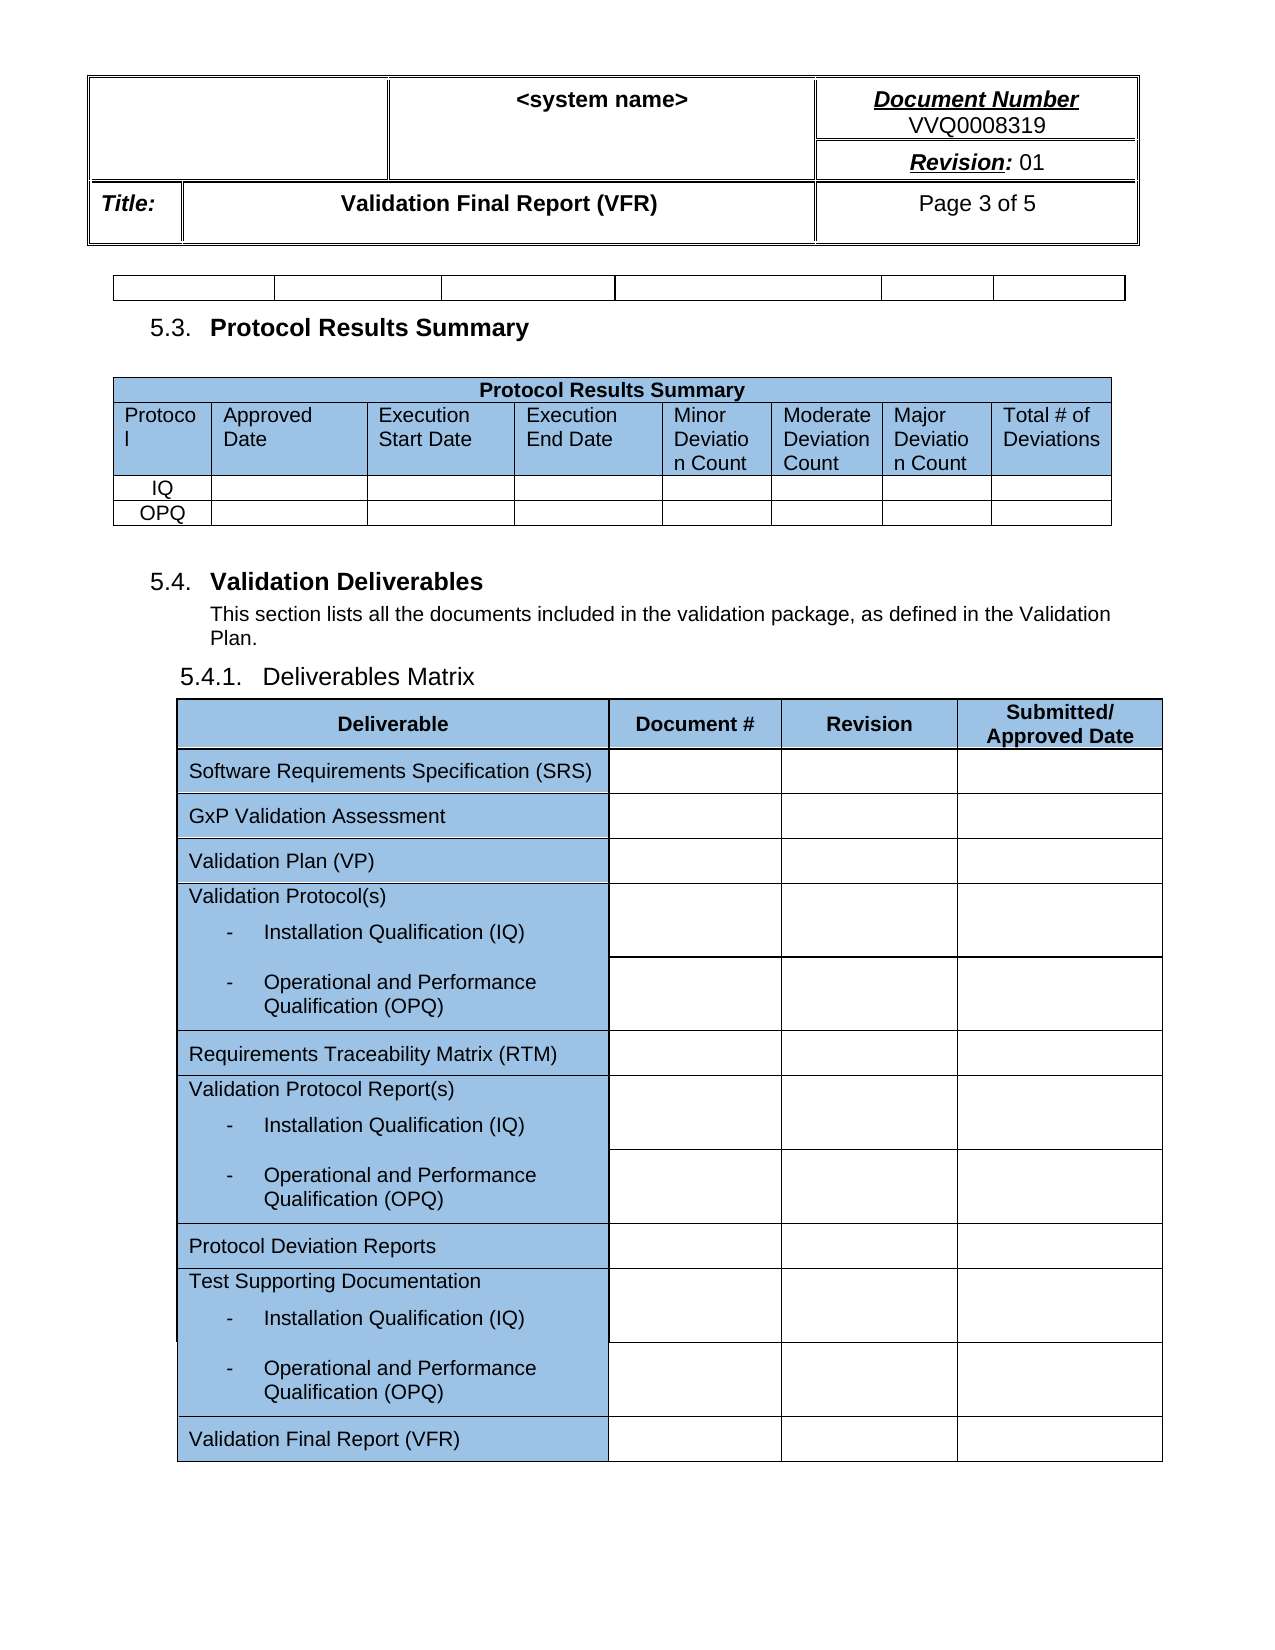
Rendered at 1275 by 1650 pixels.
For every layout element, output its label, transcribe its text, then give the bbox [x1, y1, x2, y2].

table_cell [958, 1343, 1162, 1416]
table_cell [368, 501, 514, 525]
table_cell [368, 476, 514, 500]
table_cell [782, 1150, 957, 1223]
table_cell [442, 276, 614, 299]
table_cell [958, 750, 1162, 792]
table_header Submitted/ Approved Date [958, 700, 1162, 747]
table_cell [958, 884, 1162, 956]
table_cell [958, 1076, 1162, 1149]
table_cell Operational and Performance Qualification (OPQ) [178, 956, 608, 1030]
table_cell [958, 1031, 1162, 1075]
table_cell [610, 839, 781, 882]
text This section lists all the documents included in the validation package, as defined in the Validation Plan. [210, 602, 1162, 650]
table_cell [782, 1343, 957, 1416]
table_cell Operational and Performance Qualification (OPQ) [178, 1342, 608, 1416]
table_cell [992, 476, 1111, 500]
subtitle Deliverables Matrix [180, 662, 1162, 691]
table_cell [610, 1269, 781, 1342]
table_cell [609, 1343, 781, 1416]
table_cell [882, 276, 993, 299]
table_cell [782, 1031, 957, 1075]
table_cell [958, 1224, 1162, 1268]
table_cell [958, 794, 1162, 837]
table_cell [609, 1417, 781, 1461]
table_cell [616, 276, 881, 299]
table_cell [992, 501, 1111, 525]
table_cell Validation Final Report (VFR) [178, 1417, 608, 1461]
table_cell [772, 501, 882, 525]
table_cell [782, 884, 957, 956]
subtitle Protocol Results Summary [150, 313, 1162, 342]
table_cell GxP Validation Assessment [178, 794, 608, 837]
table_cell [610, 1150, 781, 1223]
table_cell [958, 1150, 1162, 1223]
table_cell [663, 476, 771, 500]
table_cell [212, 501, 367, 525]
table_cell [958, 958, 1162, 1030]
table_cell [212, 476, 367, 500]
table_cell [114, 276, 274, 299]
table_cell [610, 750, 781, 792]
table_header Deliverable [178, 700, 608, 747]
table_cell [782, 1224, 957, 1268]
table_cell Moderate Deviation Count [772, 403, 882, 475]
table_cell [610, 1224, 781, 1268]
table_cell Minor Deviation Count [663, 403, 771, 475]
table_header Document # [610, 700, 781, 747]
table_cell [883, 476, 991, 500]
table_cell Major Deviation Count [883, 403, 991, 475]
table_cell [275, 276, 441, 299]
table_cell [515, 501, 662, 525]
table_cell Execution End Date [515, 403, 662, 475]
table_cell [958, 1269, 1162, 1342]
table_header Protocol Results Summary [114, 378, 1111, 402]
table_cell Validation Plan (VP) [178, 839, 608, 882]
table_cell Requirements Traceability Matrix (RTM) [178, 1031, 608, 1075]
table_cell Operational and Performance Qualification (OPQ) [178, 1149, 608, 1223]
table_cell OPQ [114, 501, 211, 525]
table_cell [782, 750, 957, 792]
table_cell [782, 794, 957, 837]
table_cell [782, 1417, 957, 1461]
table_cell [515, 476, 662, 500]
table_cell [994, 276, 1124, 299]
table_cell [883, 501, 991, 525]
table_cell [782, 839, 957, 882]
table_cell Software Requirements Specification (SRS) [178, 750, 608, 792]
table_cell Total # of Deviations [992, 403, 1111, 475]
table_cell [958, 839, 1162, 882]
table_cell Test Supporting Documentation Installation Qualification (IQ) [178, 1269, 608, 1342]
table_cell [610, 1031, 781, 1075]
table_cell [772, 476, 882, 500]
table_cell Protocol [114, 403, 211, 475]
table_cell [958, 1417, 1162, 1461]
table_cell [782, 1076, 957, 1149]
table_cell Validation Protocol Report(s) Installation Qualification (IQ) [178, 1076, 608, 1149]
table_cell Execution Start Date [368, 403, 514, 475]
table_cell [782, 1269, 957, 1342]
table_header Revision [782, 700, 957, 747]
table_cell [610, 1076, 781, 1149]
table_cell [663, 501, 771, 525]
table_cell [610, 958, 781, 1030]
table_cell Validation Protocol(s) Installation Qualification (IQ) [178, 884, 608, 956]
table_cell [610, 884, 781, 956]
table_cell [782, 958, 957, 1030]
table_cell IQ [114, 476, 211, 500]
table_cell Protocol Deviation Reports [178, 1224, 608, 1268]
table_cell [610, 794, 781, 837]
table_cell Approved Date [212, 403, 367, 475]
subtitle Validation Deliverables [150, 567, 1162, 596]
